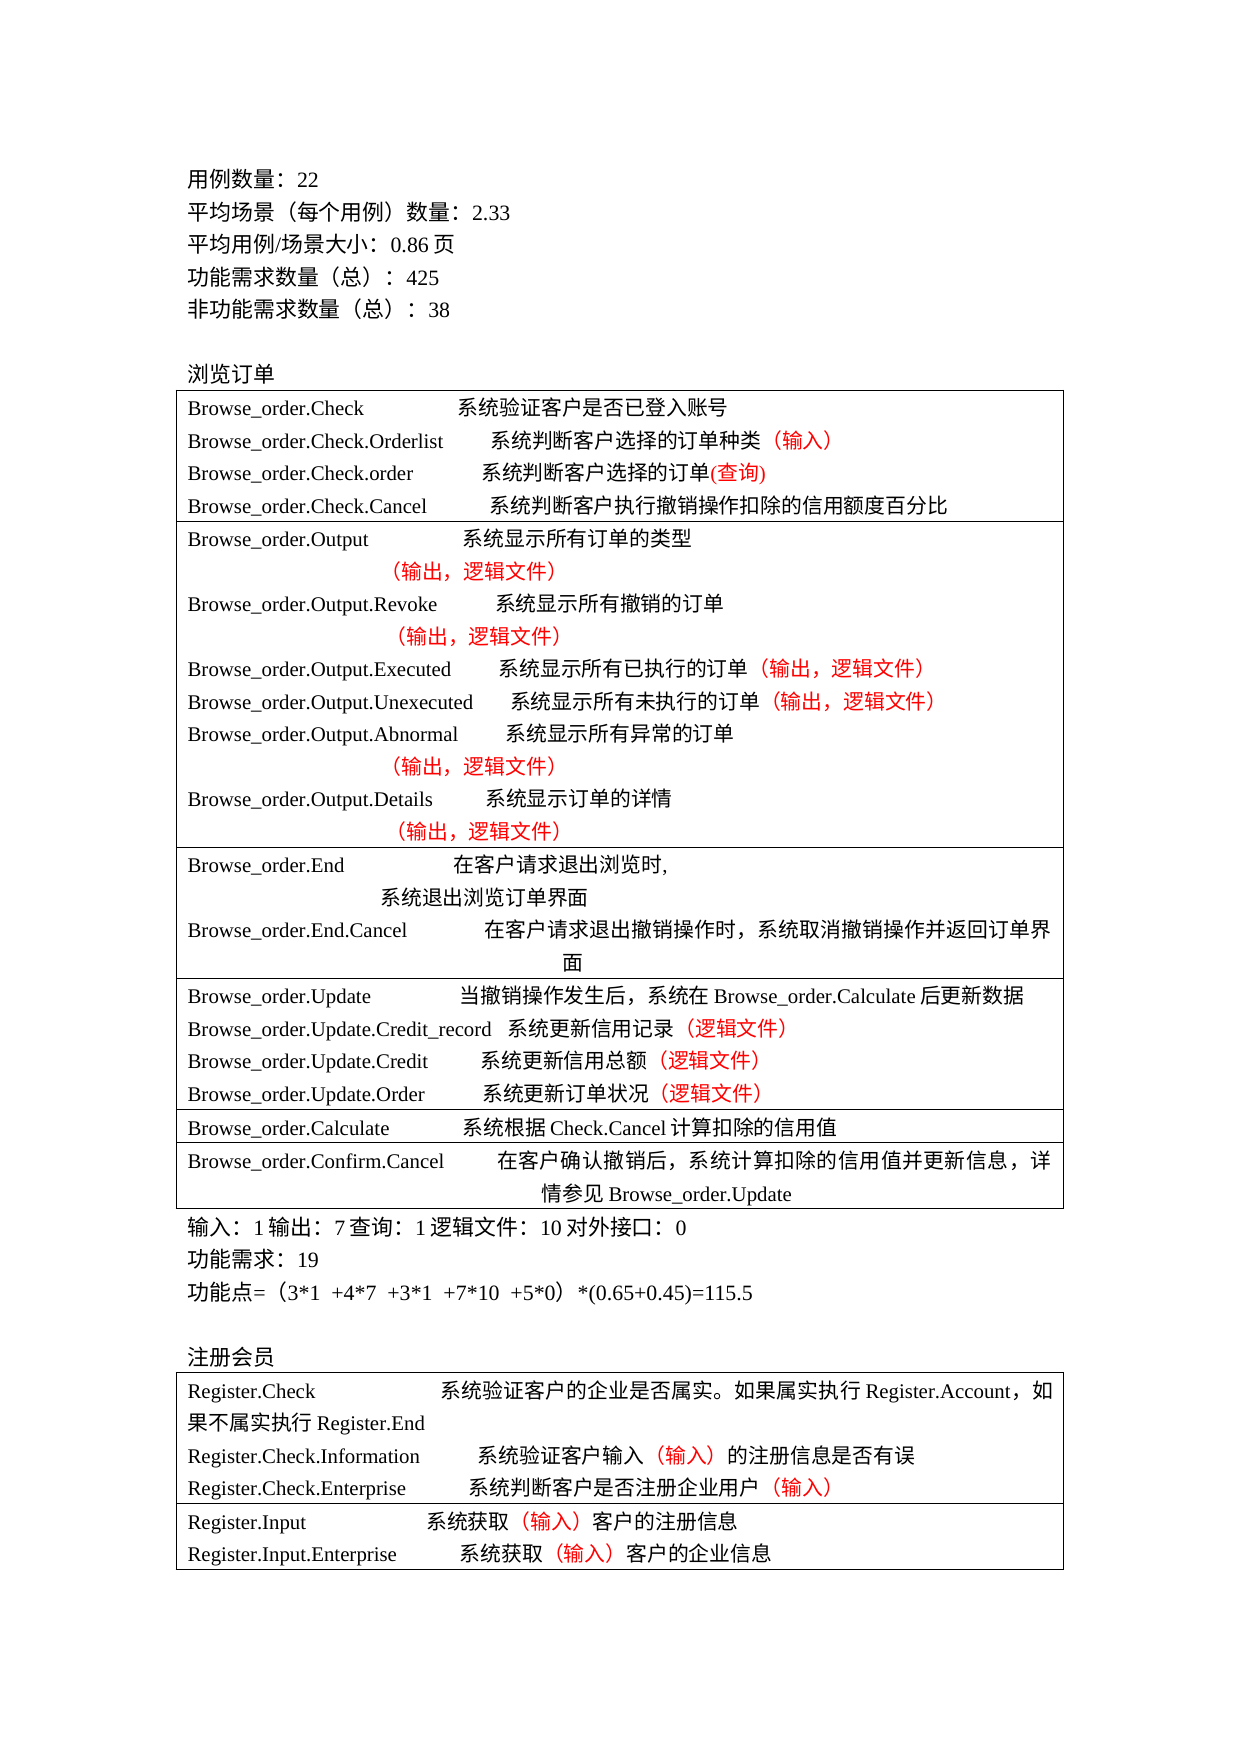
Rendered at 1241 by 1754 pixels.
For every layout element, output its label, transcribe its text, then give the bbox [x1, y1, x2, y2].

table_header Browse_order.Check 系统验证客户是否已登入账号 Browse_order.Check.Orderlist 系统判断客户选择的订单种类（输入） Browse_order.Check.order 系统判断客户选择的订单(查询) Browse_order.Check.Cancel 系统判断客户执行撤销操作扣除的信用额度百分比 [177, 391, 1063, 521]
table_cell Browse_order.Calculate 系统根据Check.Cancel计算扣除的信用值 [177, 1110, 1063, 1142]
text 输入：1输出：7查询：1逻辑文件：10对外接口：0 [187, 1209, 1053, 1242]
text 功能需求数量（总）：425 [187, 259, 1053, 292]
text 非功能需求数量（总）：38 [187, 292, 1053, 324]
text 功能点=（3*1 +4*7 +3*1 +7*10 +5*0）*(0.65+0.45)=115.5 [187, 1274, 1053, 1307]
text 平均场景（每个用例）数量：2.33 [187, 194, 1053, 227]
table_cell Browse_order.Confirm.Cancel 在客户确认撤销后，系统计算扣除的信用值并更新信息，详情参见Browse_order.Update [177, 1143, 1063, 1208]
table_cell Browse_order.Output 系统显示所有订单的类型 （输出，逻辑文件） Browse_order.Output.Revoke 系统显示所有撤销的订单 （输出，逻辑文件） Browse_order.Output.Executed 系统显示所有已执行的订单（输出，逻辑文件） Browse_order.Output.Unexecuted 系统显示所有未执行的订单（输出，逻辑文件） Browse_order.Output.Abnormal 系统显示所有异常的订单 （输出，逻辑文件） Browse_order.Output.Details 系统显示订单的详情 （输出，逻辑文件） [177, 522, 1063, 847]
table_header Register.Check 系统验证客户的企业是否属实。如果属实执行Register.Account，如果不属实执行Register.End Register.Check.Information 系统验证客户输入（输入）的注册信息是否有误 Register.Check.Enterprise 系统判断客户是否注册企业用户（输入） [177, 1373, 1063, 1503]
text 浏览订单 [187, 357, 1053, 389]
text 用例数量：22 [187, 162, 1053, 194]
text 平均用例/场景大小：0.86页 [187, 227, 1053, 259]
table_cell Browse_order.End 在客户请求退出浏览时, 系统退出浏览订单界面 Browse_order.End.Cancel 在客户请求退出撤销操作时，系统取消撤销操作并返回订单界面 [177, 848, 1063, 978]
text 功能需求：19 [187, 1242, 1053, 1274]
text 注册会员 [187, 1339, 1053, 1372]
table_cell Register.Input 系统获取（输入）客户的注册信息 Register.Input.Enterprise 系统获取（输入）客户的企业信息 [177, 1504, 1063, 1569]
table_cell Browse_order.Update 当撤销操作发生后，系统在Browse_order.Calculate后更新数据 Browse_order.Update.Credit_record 系统更新信用记录（逻辑文件） Browse_order.Update.Credit 系统更新信用总额（逻辑文件） Browse_order.Update.Order 系统更新订单状况（逻辑文件） [177, 979, 1063, 1109]
